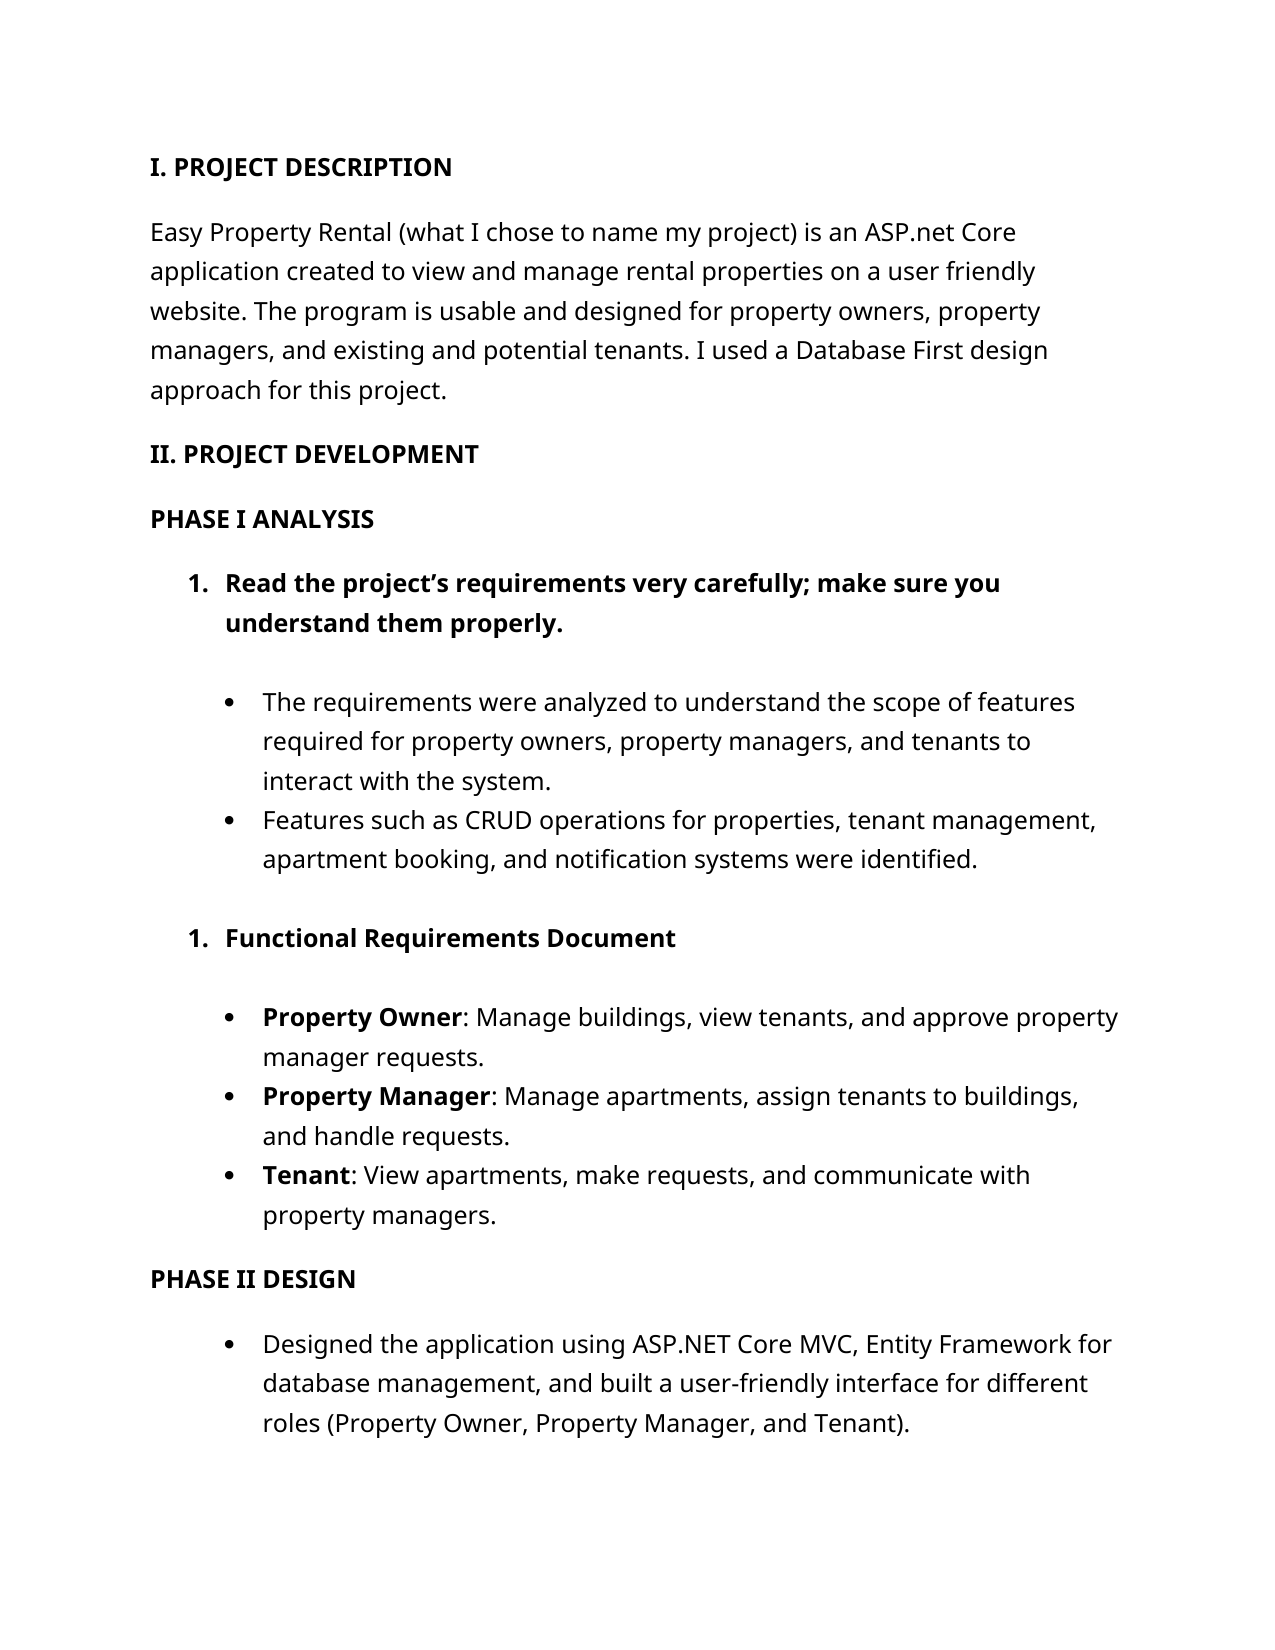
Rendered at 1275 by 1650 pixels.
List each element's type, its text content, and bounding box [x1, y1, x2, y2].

list Property Manager: Manage apartments, assign tenants to buildings, and handle requests. [225, 1079, 1125, 1153]
list Property Owner: Manage buildings, view tenants, and approve property manager requests. [225, 1000, 1125, 1074]
list The requirements were analyzed to understand the scope of features required for property owners, property managers, and tenants to interact with the system. [225, 684, 1125, 797]
list Read the project’s requirements very carefully; make sure you understand them properly. [187, 566, 1125, 639]
list Tenant: View apartments, make requests, and communicate with property managers. [225, 1158, 1125, 1232]
text Easy Property Rental (what I chose to name my project) is an ASP.net Core application created to view and manage rental properties on a user friendly website. The program is usable and designed for property owners, property managers, and existing and potential tenants. I used a Database First design approach for this project. [150, 214, 1125, 406]
text PHASE I ANALYSIS [150, 501, 1125, 535]
list Features such as CRUD operations for properties, tenant management, apartment booking, and notification systems were identified. [225, 803, 1125, 876]
text II. PROJECT DEVELOPMENT [150, 437, 1125, 471]
text I. PROJECT DESCRIPTION [150, 150, 1125, 184]
list Functional Requirements Document [187, 921, 1125, 955]
text PHASE II DESIGN [150, 1262, 1125, 1296]
list Designed the application using ASP.NET Core MVC, Entity Framework for database management, and built a user-friendly interface for different roles (Property Owner, Property Manager, and Tenant). [225, 1326, 1125, 1439]
